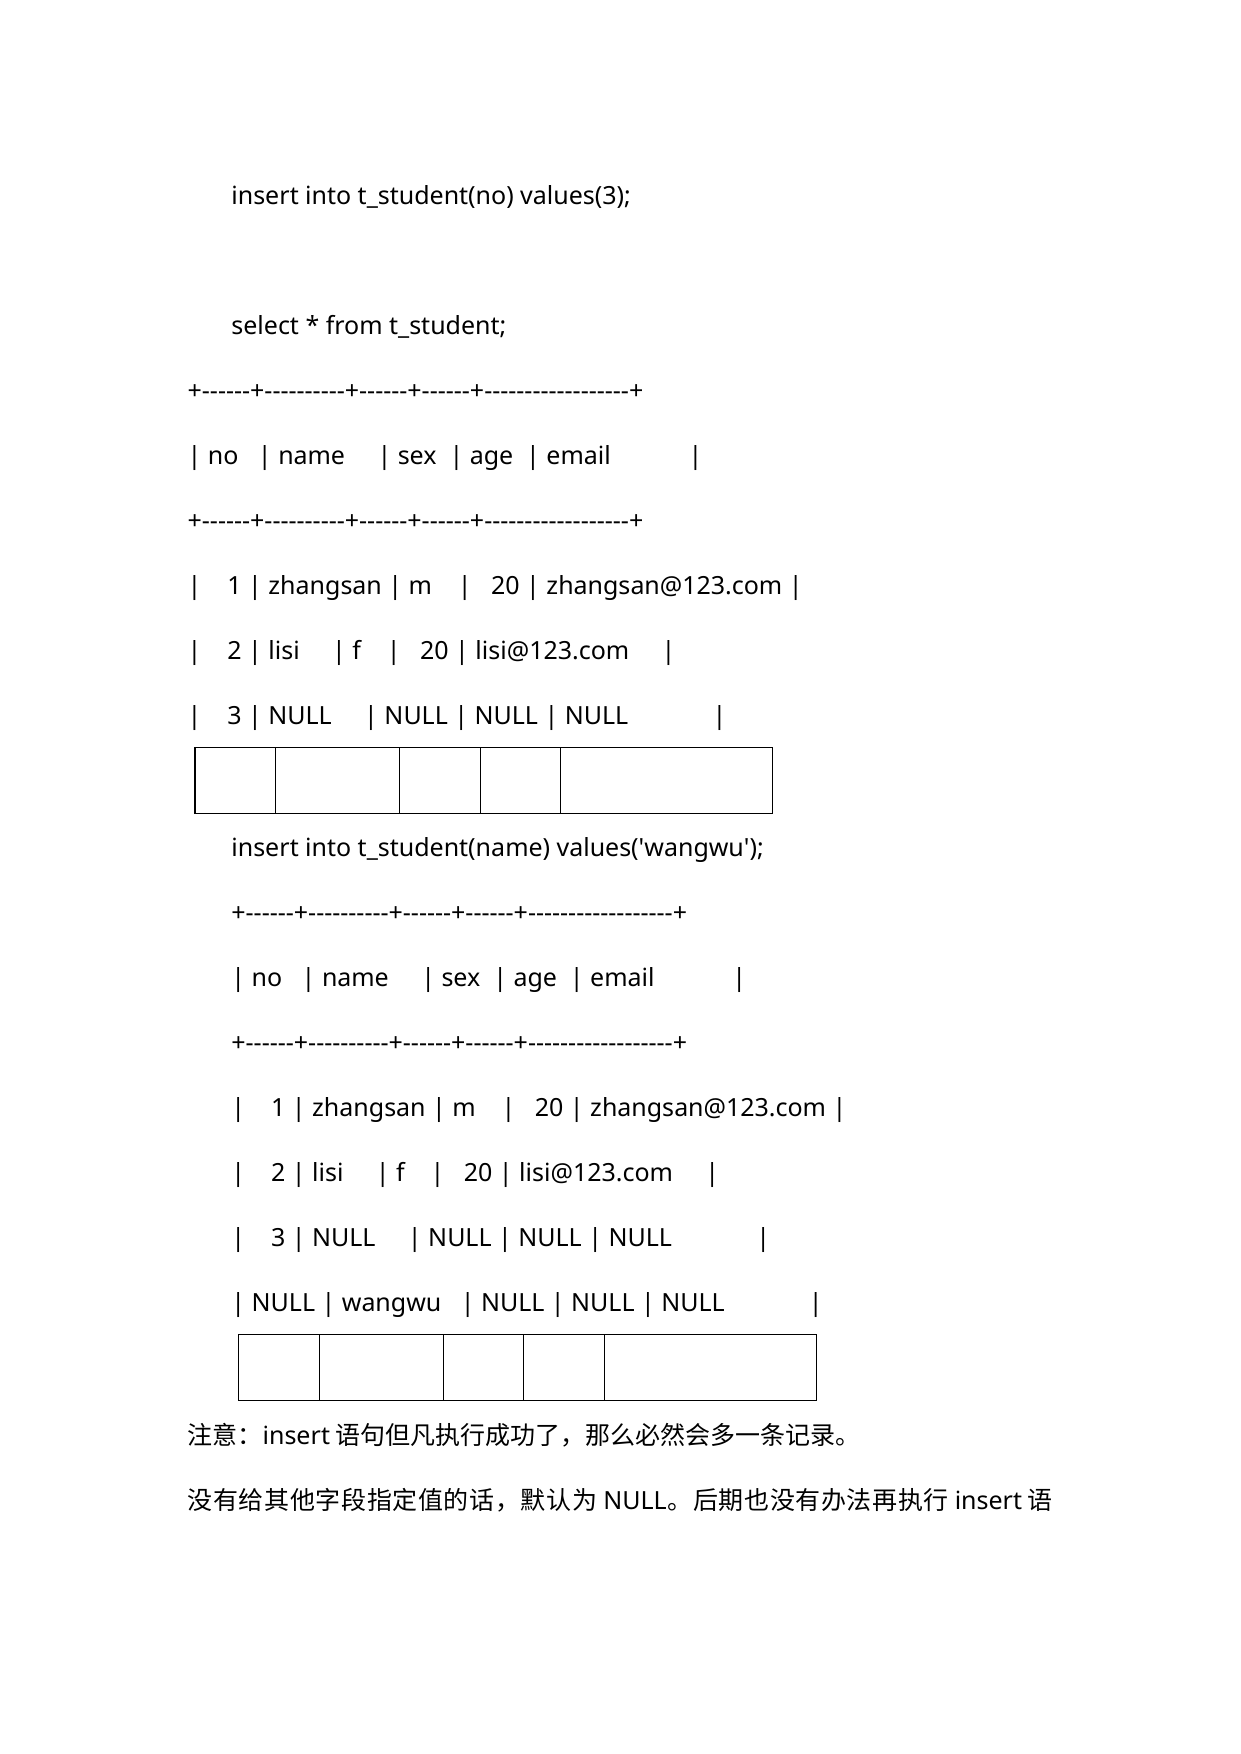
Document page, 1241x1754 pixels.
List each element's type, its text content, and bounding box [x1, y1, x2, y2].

text | no | name | sex | age | email | [187, 944, 1053, 1009]
text | 2 | lisi | f | 20 | lisi@123.com | [187, 1139, 1053, 1204]
text +------+----------+------+------+------------------+ [187, 1009, 1053, 1074]
table_header [605, 1335, 816, 1400]
table_header [276, 748, 399, 813]
text | no | name | sex | age | email | [187, 422, 1053, 487]
text +------+----------+------+------+------------------+ [187, 879, 1053, 944]
table_header [524, 1335, 604, 1400]
table_header [444, 1335, 523, 1400]
text | 1 | zhangsan | m | 20 | zhangsan@123.com | [187, 552, 1053, 617]
table_header [320, 1335, 443, 1400]
table_header [400, 748, 480, 813]
table_header [239, 1335, 319, 1400]
text | NULL | wangwu | NULL | NULL | NULL | [187, 1269, 1053, 1334]
text +------+----------+------+------+------------------+ [187, 357, 1053, 422]
text select * from t_student; [187, 292, 1053, 357]
table_header [561, 748, 772, 813]
table_header [196, 748, 275, 813]
text | 1 | zhangsan | m | 20 | zhangsan@123.com | [187, 1074, 1053, 1139]
text insert into t_student(no) values(3); [187, 162, 1053, 227]
text +------+----------+------+------+------------------+ [187, 487, 1053, 552]
table_header [481, 748, 560, 813]
text | 3 | NULL | NULL | NULL | NULL | [187, 1204, 1053, 1269]
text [187, 1466, 1053, 1531]
text 注意：insert语句但凡执行成功了，那么必然会多一条记录。 [187, 1401, 1053, 1466]
text | 2 | lisi | f | 20 | lisi@123.com | [187, 617, 1053, 682]
text | 3 | NULL | NULL | NULL | NULL | [187, 682, 1053, 747]
text insert into t_student(name) values('wangwu'); [187, 814, 1053, 879]
